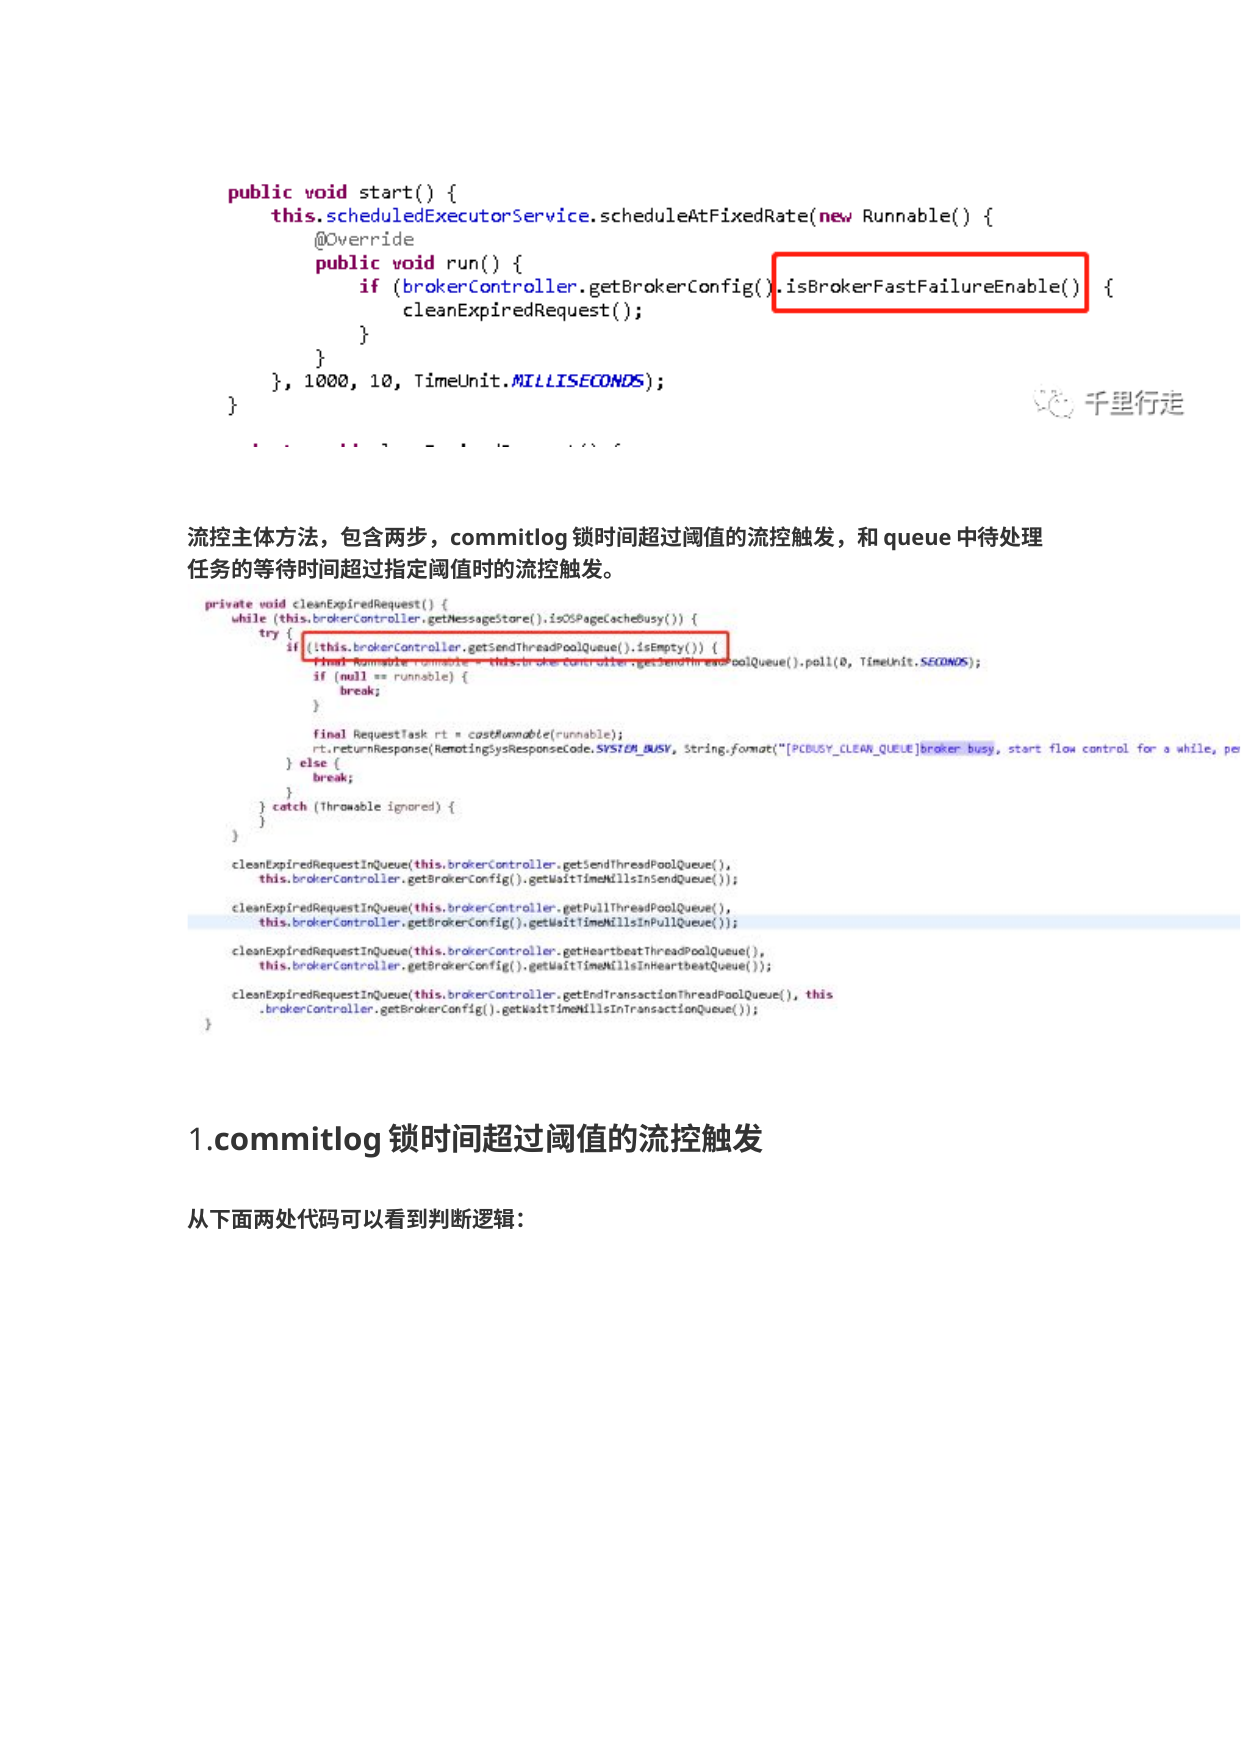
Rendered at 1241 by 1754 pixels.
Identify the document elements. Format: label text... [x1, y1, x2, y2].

text 从下面两处代码可以看到判断逻辑： [187, 1202, 1053, 1234]
text 1.commitlog锁时间超过阈值的流控触发 [187, 1104, 1053, 1169]
text 流控主体方法，包含两步，commitlog锁时间超过阈值的流控触发，和queue中待处理任务的等待时间超过指定阈值时的流控触发。 [187, 519, 1053, 584]
picture [187, 162, 1216, 447]
picture [187, 584, 1241, 1046]
